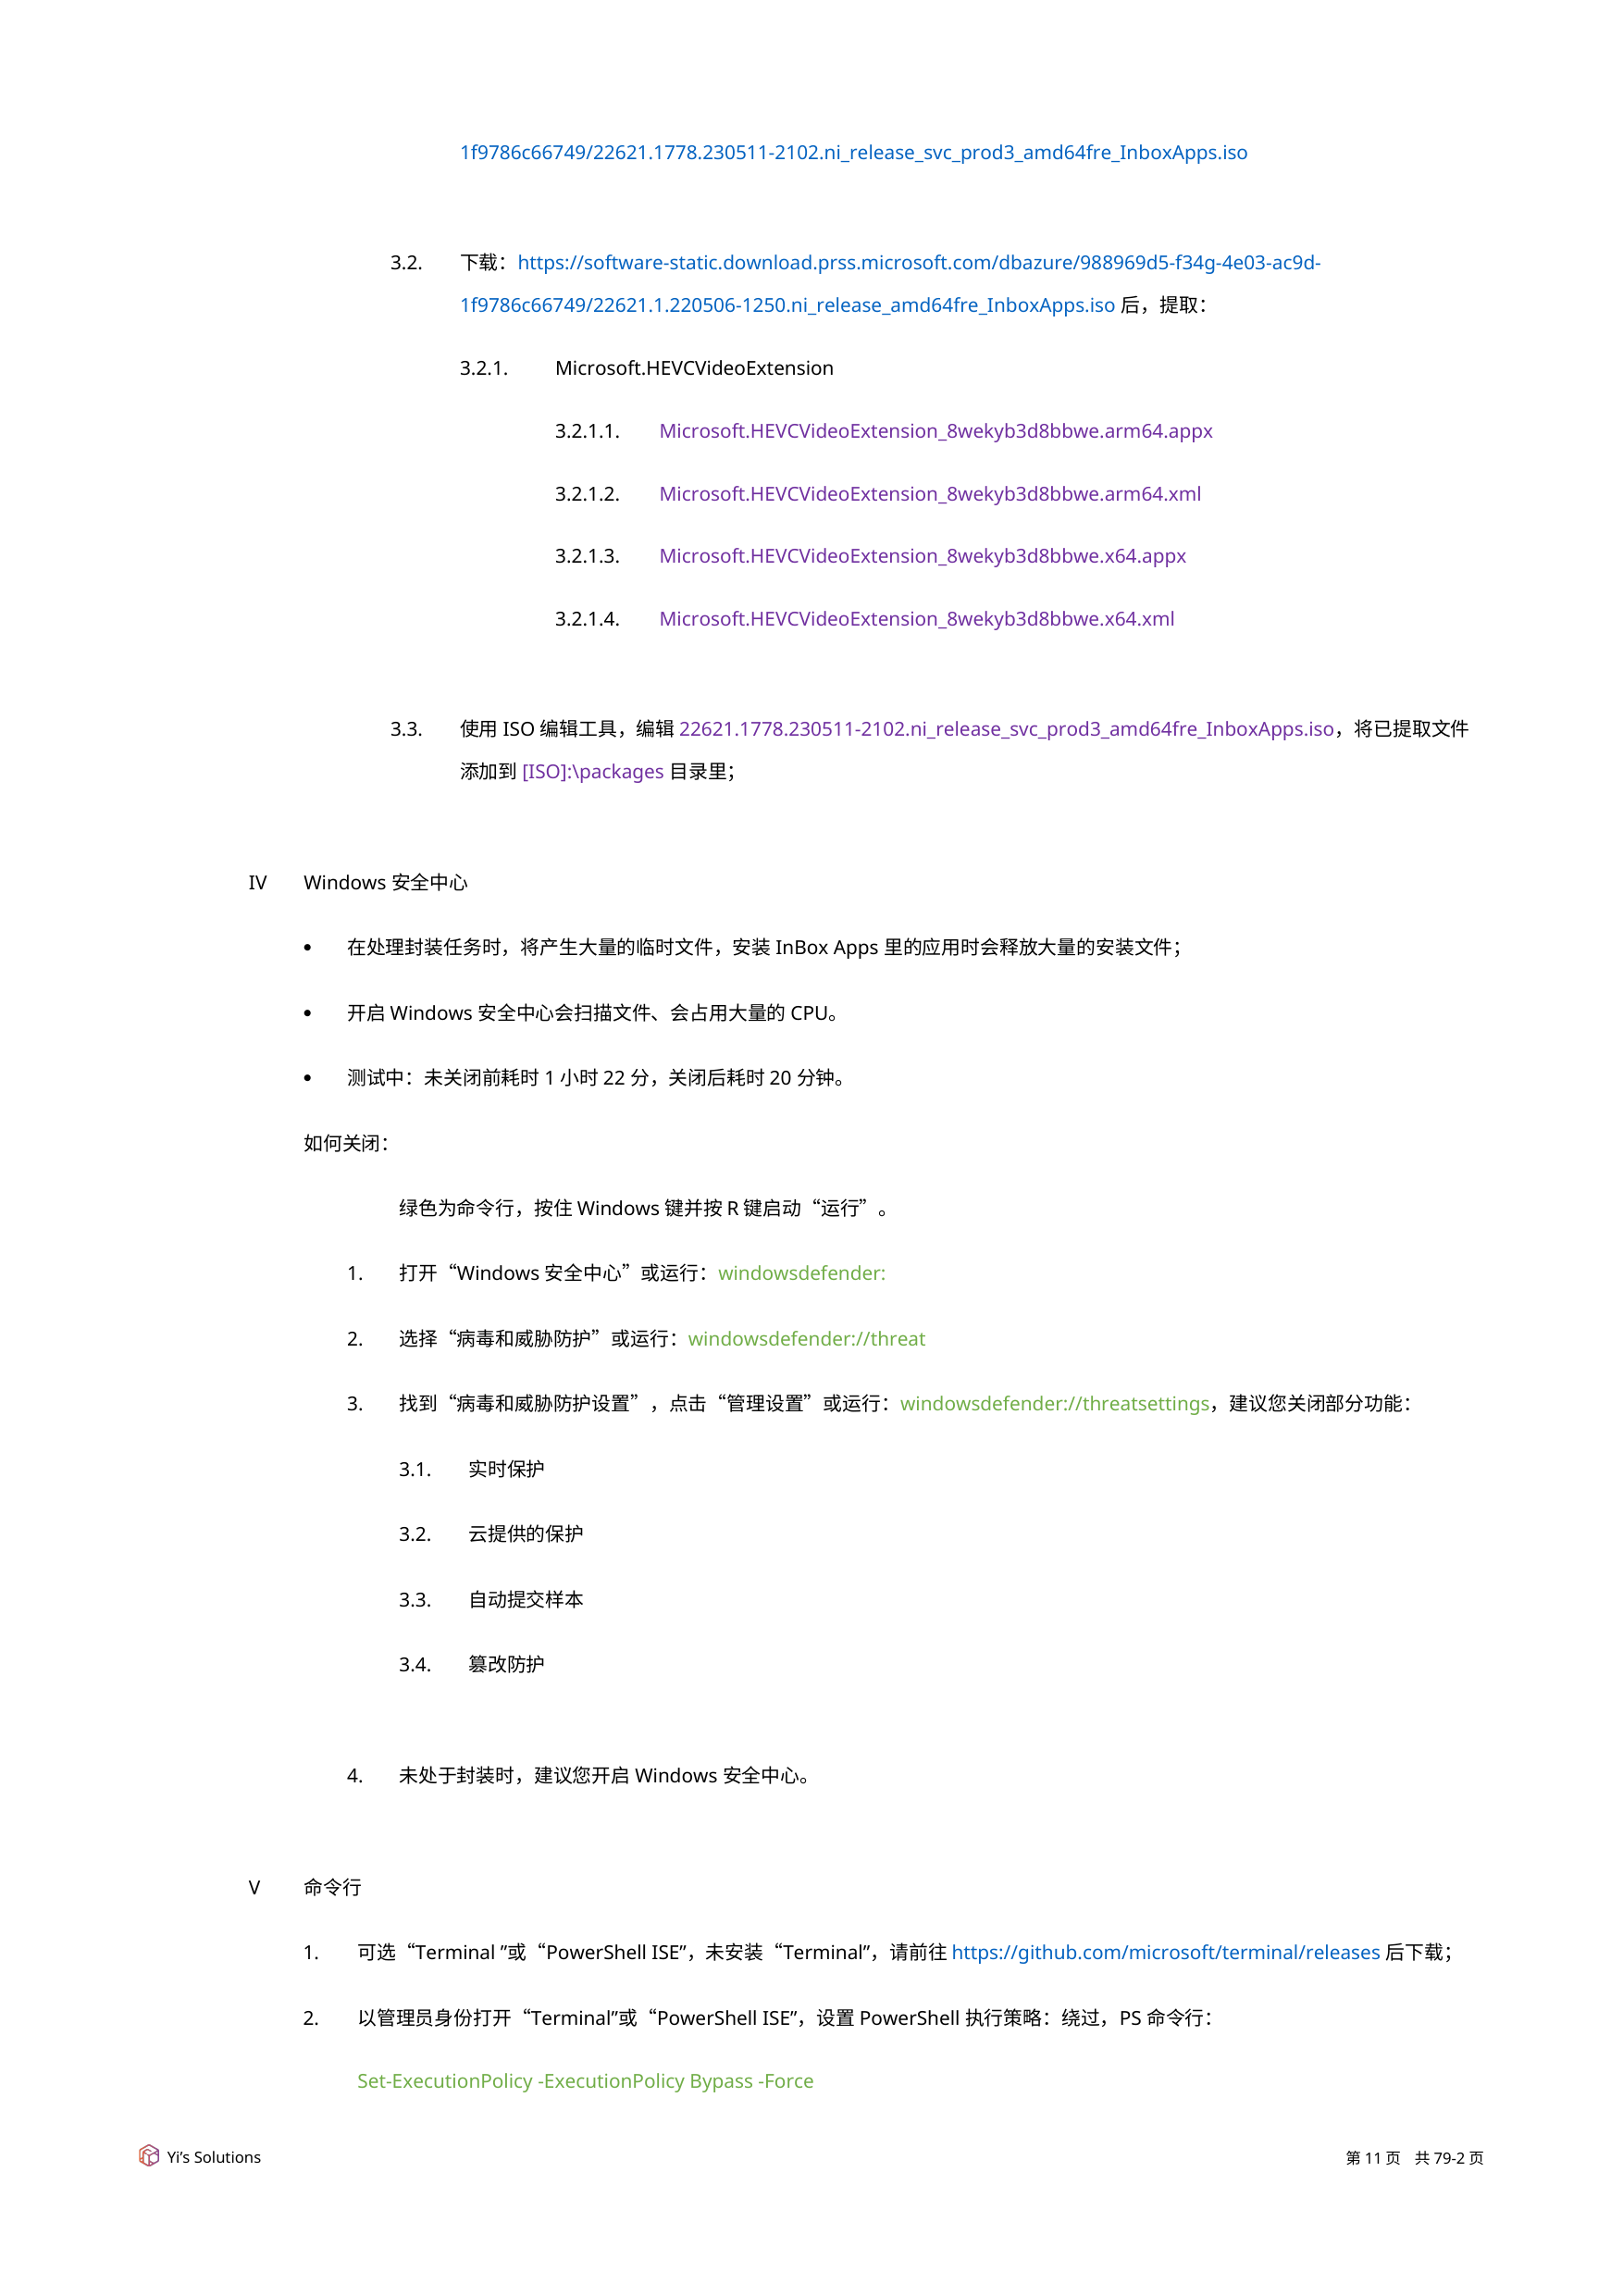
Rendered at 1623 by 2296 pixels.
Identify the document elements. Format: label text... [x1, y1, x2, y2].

list 自动提交样本 [399, 1584, 1484, 1612]
picture [139, 2144, 159, 2166]
list 云提供的保护 [399, 1519, 1484, 1547]
list 以管理员身份打开“Terminal”或“PowerShell ISE”，设置 PowerShell 执行策略：绕过，PS 命令行： [303, 2003, 1484, 2030]
list 在处理封装任务时，将产生大量的临时文件，安装 InBox Apps 里的应用时会释放大量的安装文件； [304, 933, 1484, 961]
list Microsoft.HEVCVideoExtension [460, 354, 1484, 381]
list 使用 ISO 编辑工具，编辑 22621.1778.230511-2102.ni_release_svc_prod3_amd64fre_InboxApps.iso，将已提取文件添加到 [ISO]:\packages 目录里； [390, 714, 1484, 784]
subtitle Windows 安全中心 [249, 867, 1484, 896]
list 打开“Windows 安全中心”或运行：windowsdefender: [347, 1259, 1484, 1286]
list 可选“Terminal ”或“PowerShell ISE”，未安装“Terminal”，请前往 https://github.com/microsoft/terminal/releases 后下载； [303, 1937, 1484, 1966]
list Microsoft.HEVCVideoExtension_8wekyb3d8bbwe.x64.appx [555, 542, 1484, 569]
list Microsoft.HEVCVideoExtension_8wekyb3d8bbwe.x64.xml [555, 605, 1484, 631]
list Microsoft.HEVCVideoExtension_8wekyb3d8bbwe.arm64.appx [555, 417, 1484, 443]
list Microsoft.HEVCVideoExtension_8wekyb3d8bbwe.arm64.xml [555, 480, 1484, 506]
list 实时保护 [399, 1454, 1484, 1482]
list 开启 Windows 安全中心会扫描文件、会占用大量的 CPU。 [304, 998, 1484, 1025]
list 选择“病毒和威胁防护”或运行：windowsdefender://threat [347, 1323, 1484, 1351]
list 测试中：未关闭前耗时 1 小时 22 分，关闭后耗时 20 分钟。 [304, 1062, 1484, 1091]
subtitle 命令行 [249, 1872, 1484, 1900]
list 下载：https://software-static.download.prss.microsoft.com/dbazure/988969d5-f34g-4e03-ac9d-1f9786c66749/22621.1.220506-1250.ni_release_amd64fre_InboxApps.iso 后，提取： [390, 248, 1484, 317]
list 篡改防护 [399, 1649, 1484, 1677]
list 未处于封装时，建议您开启 Windows 安全中心。 [347, 1761, 1484, 1789]
list Set-ExecutionPolicy -ExecutionPolicy Bypass -Force [357, 2067, 1484, 2094]
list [390, 139, 1484, 165]
list 找到“病毒和威胁防护设置”，点击“管理设置”或运行：windowsdefender://threatsettings，建议您关闭部分功能： [347, 1389, 1484, 1417]
text 绿色为命令行，按住 Windows 键并按 R 键启动“运行”。 [399, 1193, 1484, 1221]
text 如何关闭： [304, 1128, 1484, 1156]
